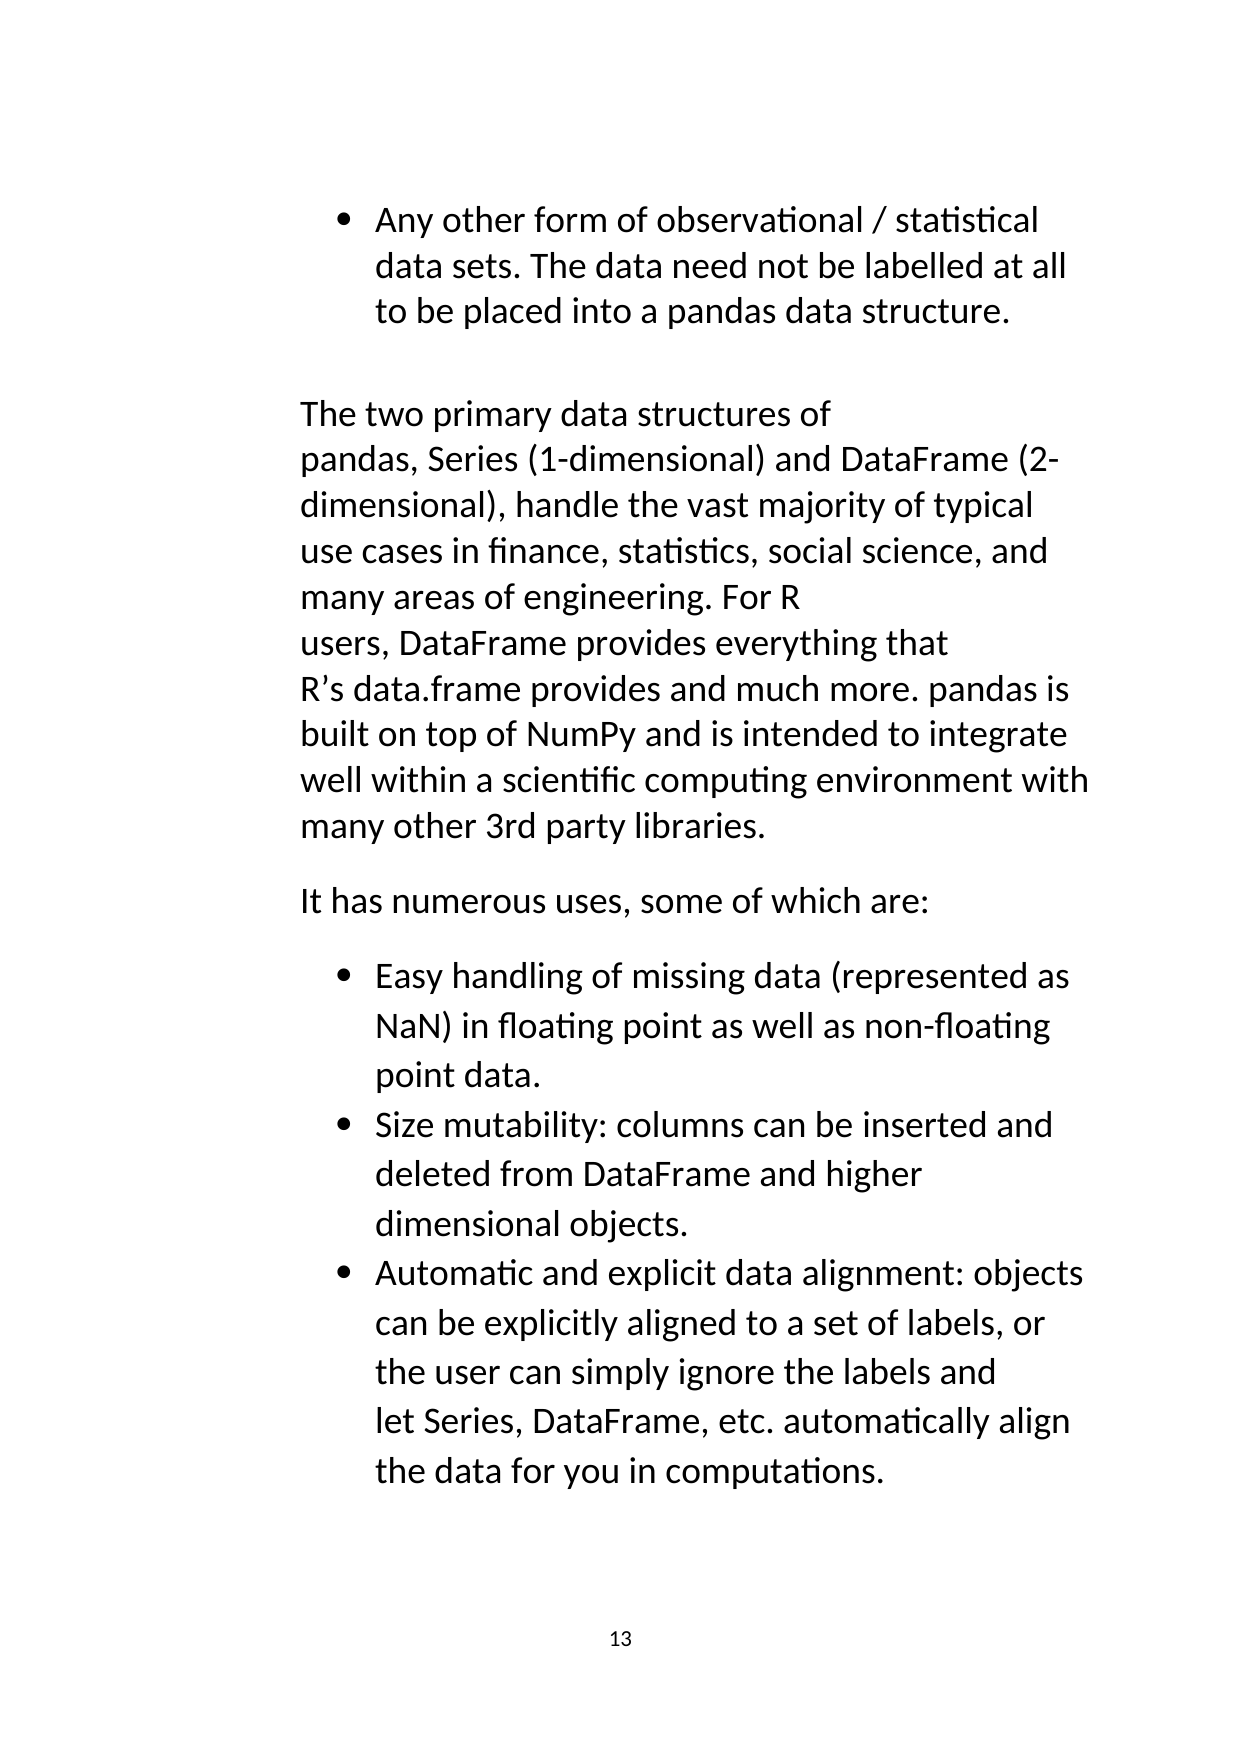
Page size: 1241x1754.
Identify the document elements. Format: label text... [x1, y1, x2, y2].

list Easy handling of missing data (represented as NaN) in floating point as well as non-floating point data. [337, 952, 1090, 1097]
text It has numerous uses, some of which are: [300, 877, 1090, 923]
list Any other form of observational / statistical data sets. The data need not be labelled at all to be placed into a pandas data structure. [337, 196, 1090, 333]
list Automatic and explicit data alignment: objects can be explicitly aligned to a set of labels, or the user can simply ignore the labels and let Series, DataFrame, etc. automatically align the data for you in computations. [337, 1249, 1090, 1493]
text The two primary data structures of pandas, Series (1-dimensional) and DataFrame (2-dimensional), handle the vast majority of typical use cases in finance, statistics, social science, and many areas of engineering. For R users, DataFrame provides everything that R’s data.frame provides and much more. pandas is built on top of NumPy and is intended to integrate well within a scientific computing environment with many other 3rd party libraries. [300, 389, 1090, 848]
list Size mutability: columns can be inserted and deleted from DataFrame and higher dimensional objects. [337, 1101, 1090, 1245]
